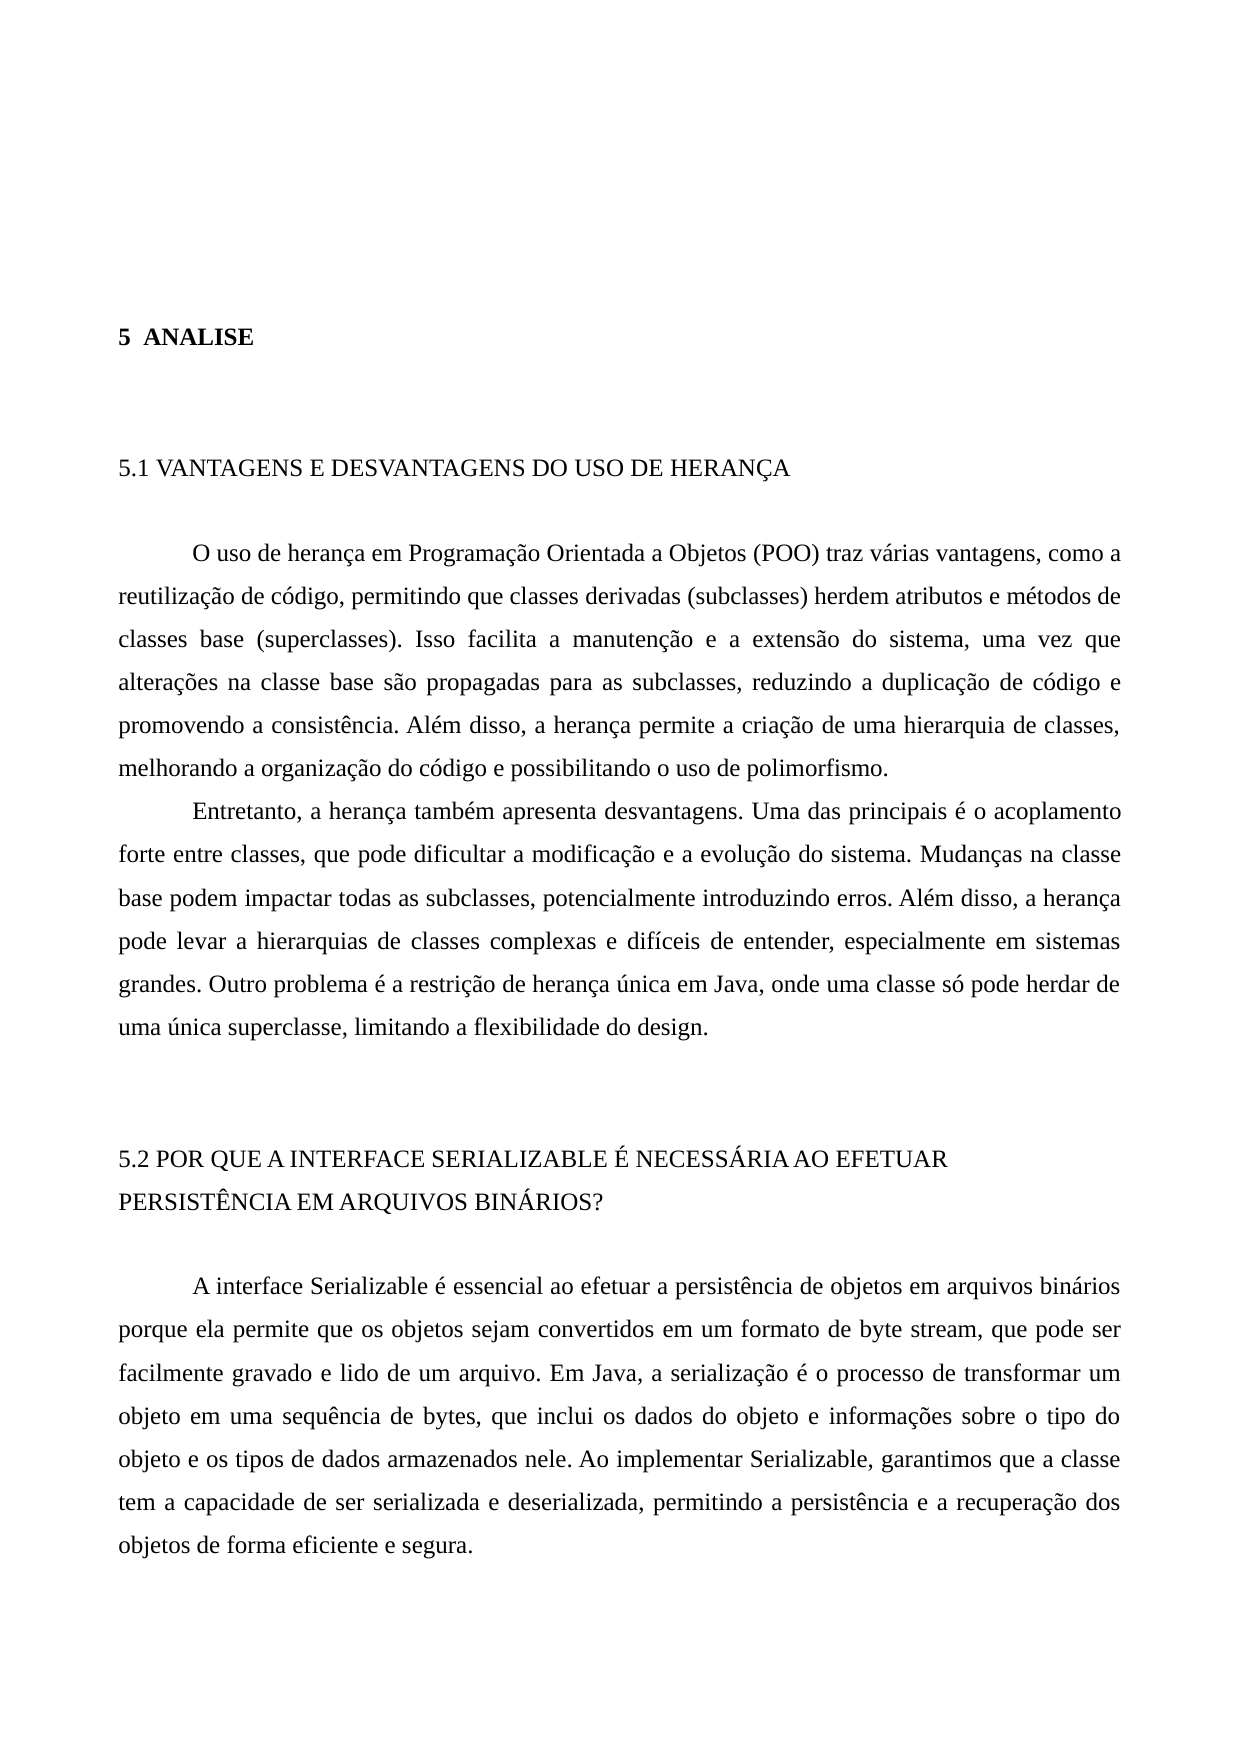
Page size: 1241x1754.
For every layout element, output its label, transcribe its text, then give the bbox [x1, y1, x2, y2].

subtitle Vantagens e Desvantagens do Uso de Herança [118, 453, 1122, 482]
subtitle ANALISE [118, 322, 1122, 350]
subtitle Por que a Interface Serializable é Necessária ao Efetuar Persistência em Arquivos Binários? [118, 1144, 1122, 1216]
text Entretanto, a herança também apresenta desvantagens. Uma das principais é o acoplamento forte entre classes, que pode dificultar a modificação e a evolução do sistema. Mudanças na classe base podem impactar todas as subclasses, potencialmente introduzindo erros. Além disso, a herança pode levar a hierarquias de classes complexas e difíceis de entender, especialmente em sistemas grandes. Outro problema é a restrição de herança única em Java, onde uma classe só pode herdar de uma única superclasse, limitando a flexibilidade do design. [118, 796, 1122, 1041]
text O uso de herança em Programação Orientada a Objetos (POO) traz várias vantagens, como a reutilização de código, permitindo que classes derivadas (subclasses) herdem atributos e métodos de classes base (superclasses). Isso facilita a manutenção e a extensão do sistema, uma vez que alterações na classe base são propagadas para as subclasses, reduzindo a duplicação de código e promovendo a consistência. Além disso, a herança permite a criação de uma hierarquia de classes, melhorando a organização do código e possibilitando o uso de polimorfismo. [118, 538, 1122, 782]
text A interface Serializable é essencial ao efetuar a persistência de objetos em arquivos binários porque ela permite que os objetos sejam convertidos em um formato de byte stream, que pode ser facilmente gravado e lido de um arquivo. Em Java, a serialização é o processo de transformar um objeto em uma sequência de bytes, que inclui os dados do objeto e informações sobre o tipo do objeto e os tipos de dados armazenados nele. Ao implementar Serializable, garantimos que a classe tem a capacidade de ser serializada e deserializada, permitindo a persistência e a recuperação dos objetos de forma eficiente e segura. [118, 1271, 1122, 1559]
